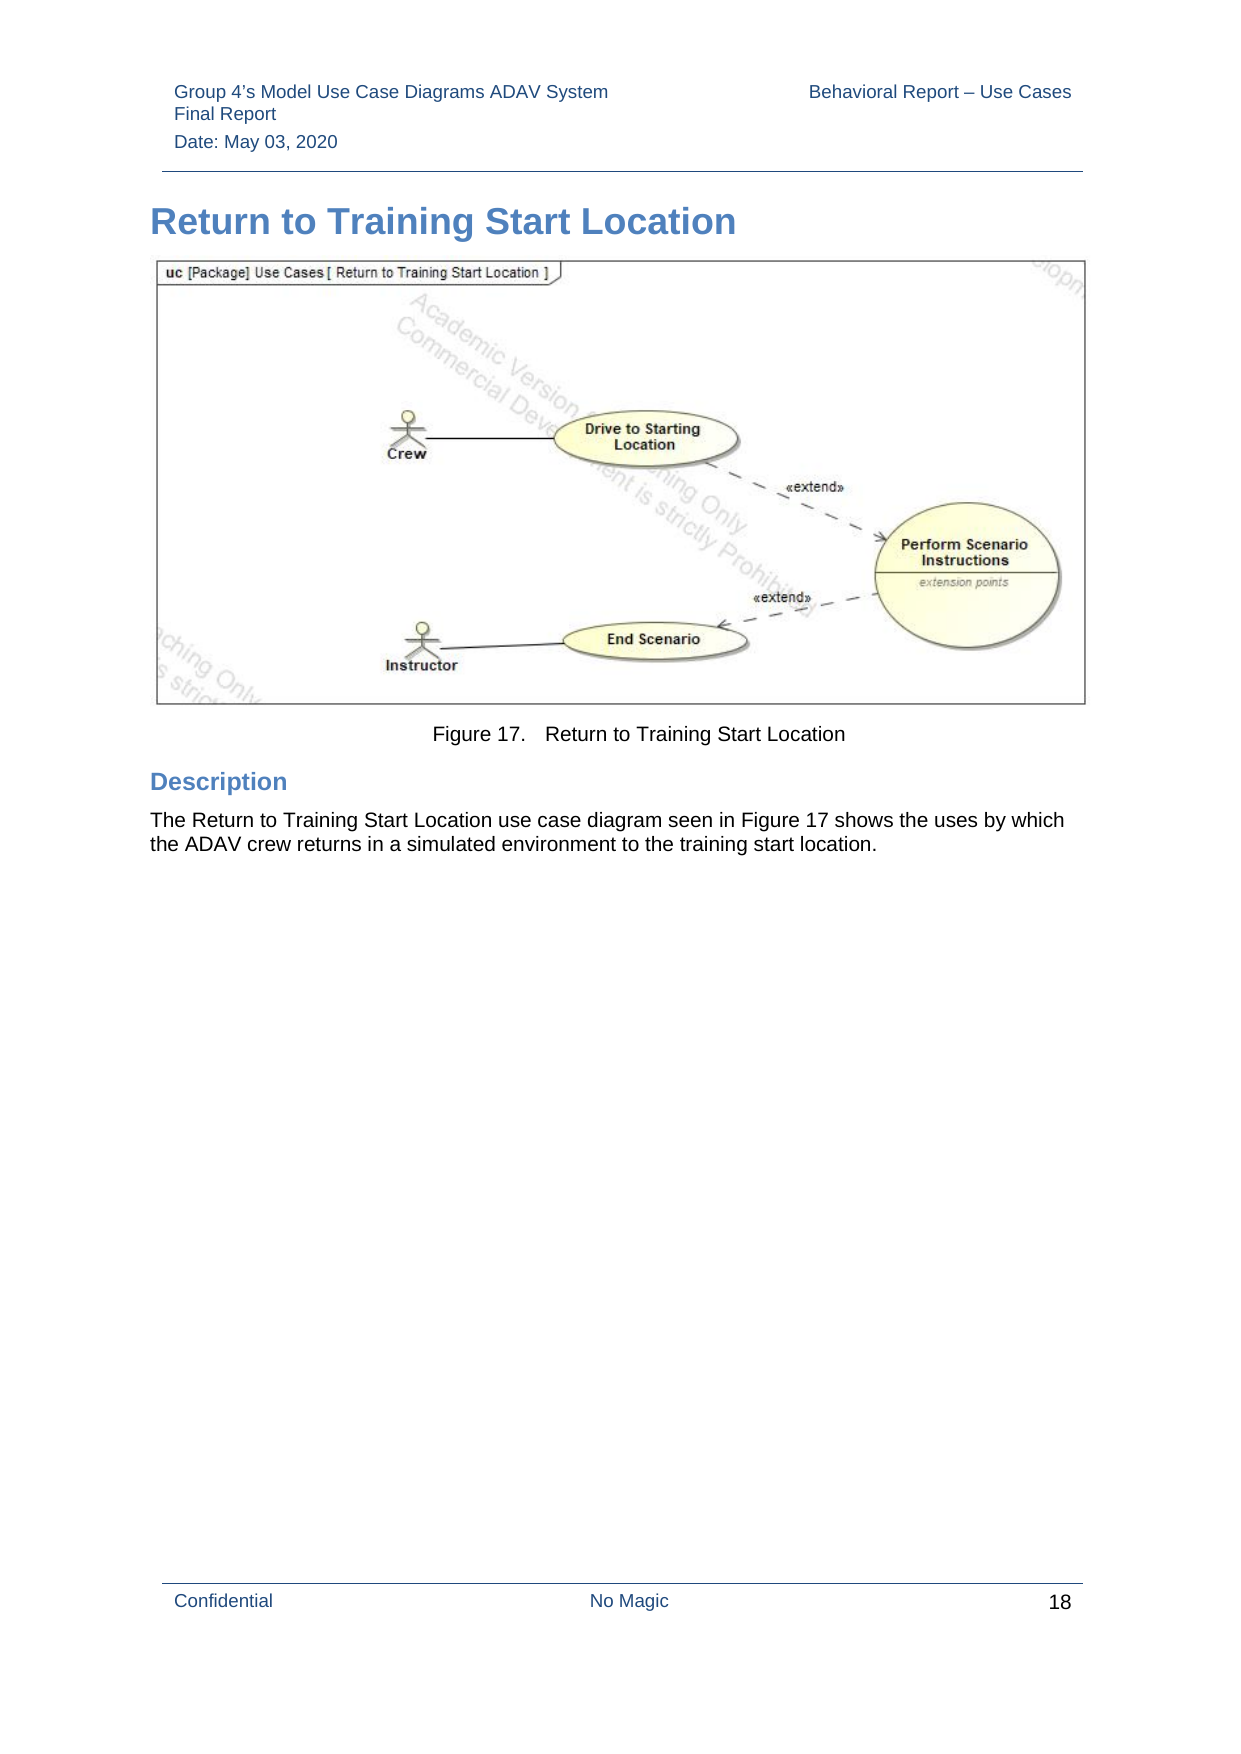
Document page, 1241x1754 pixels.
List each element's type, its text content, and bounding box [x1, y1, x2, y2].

text Return to Training Start Location [187, 722, 1090, 746]
text The Return to Training Start Location use case diagram seen in Figure 17 shows the uses by which the ADAV crew returns in a simulated environment to the training start location. [150, 808, 1090, 856]
picture [150, 255, 1091, 710]
subtitle Return to Training Start Location [150, 199, 1090, 242]
subtitle Description [150, 767, 1090, 796]
